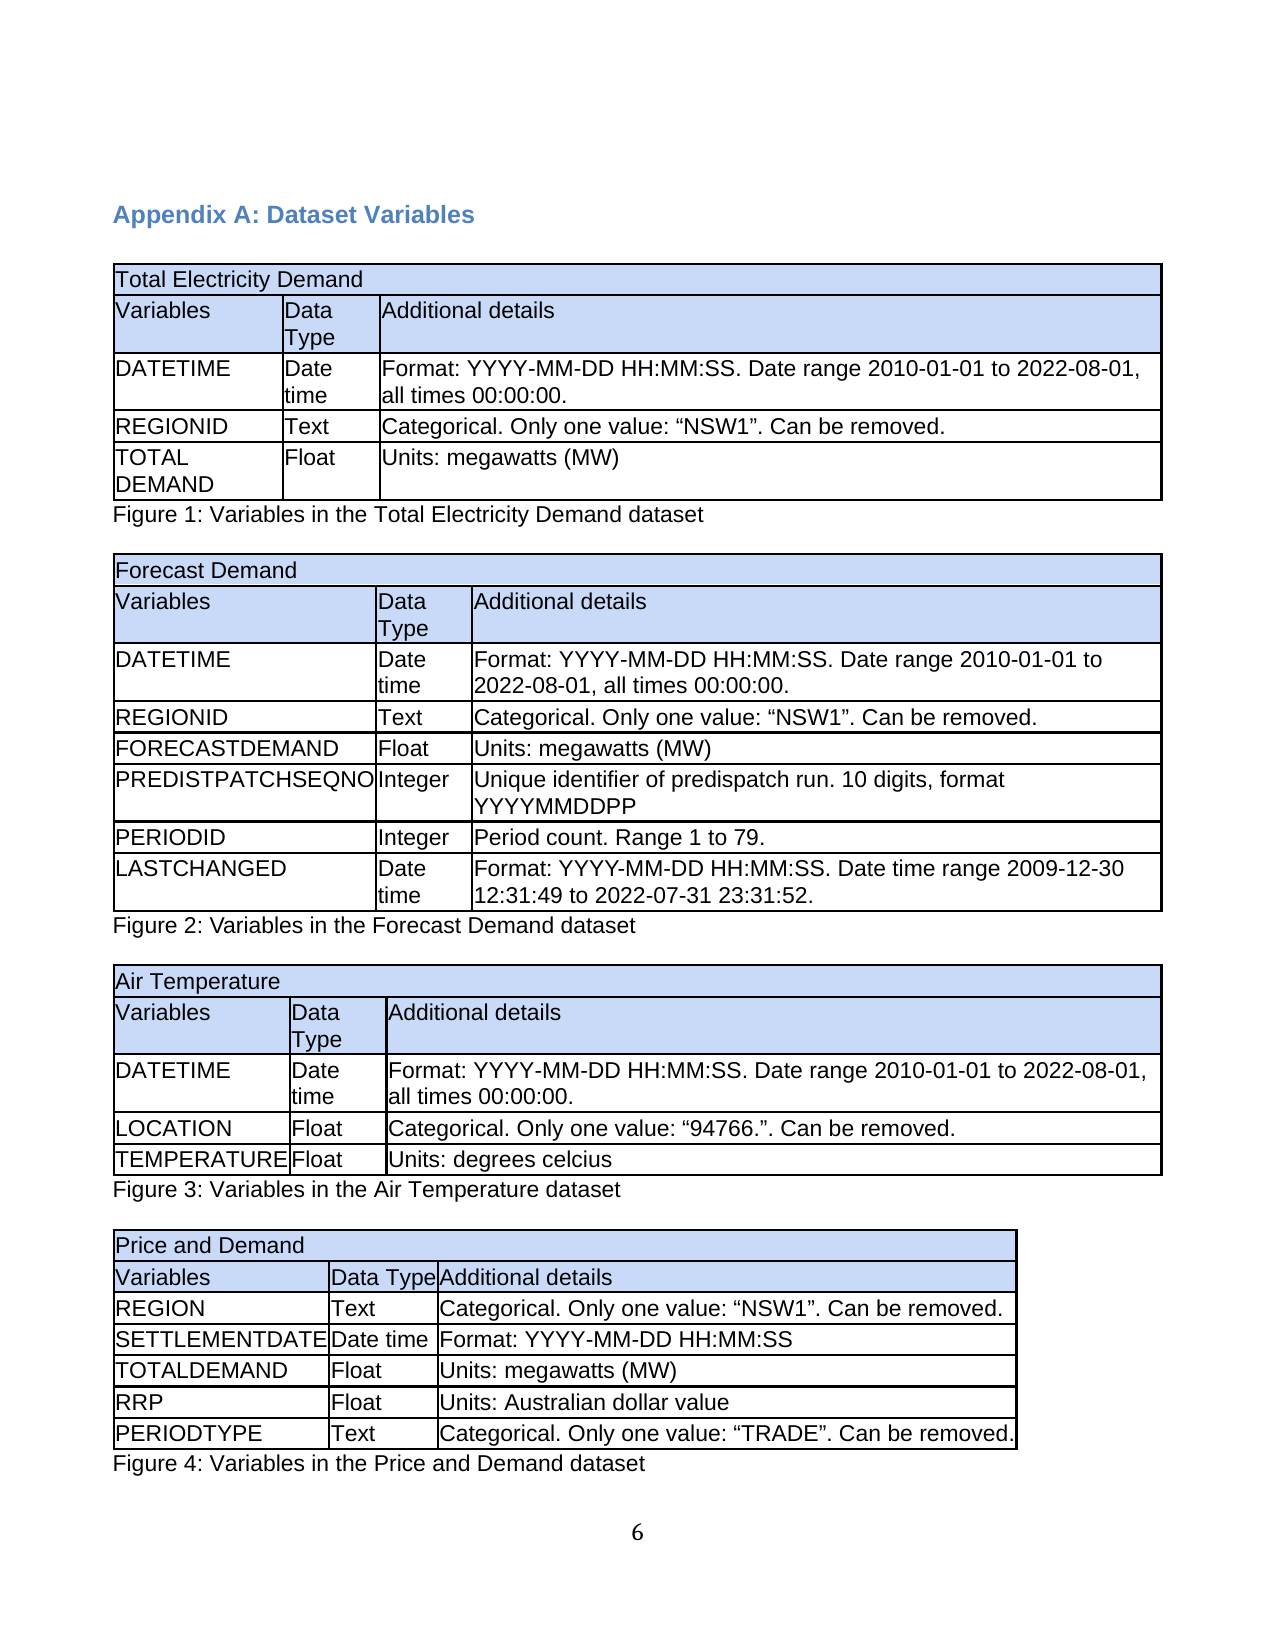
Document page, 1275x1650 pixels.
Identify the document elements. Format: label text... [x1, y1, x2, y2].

table_cell Float [330, 1388, 437, 1417]
table_cell Data Type [291, 998, 385, 1053]
table_cell Integer [377, 765, 471, 820]
table_cell PREDISTPATCHSEQNO [115, 765, 375, 820]
table_cell Text [377, 702, 471, 731]
table_cell Float [291, 1113, 385, 1142]
table_cell SETTLEMENTDATE [115, 1325, 328, 1354]
table_cell Data Type [330, 1262, 437, 1291]
table_cell Date time [284, 354, 379, 409]
table_header Forecast Demand [115, 555, 1160, 584]
table_cell RRP [115, 1388, 328, 1417]
table_header Total Electricity Demand [115, 265, 1160, 294]
table_cell DATETIME [115, 1055, 289, 1111]
table_cell Units: megawatts (MW) [381, 443, 1160, 498]
table_cell TEMPERATURE [115, 1145, 289, 1174]
table_cell Float [291, 1145, 385, 1174]
table_cell Categorical. Only one value: “NSW1”. Can be removed. [473, 702, 1160, 731]
table_cell PERIODTYPE [115, 1419, 328, 1448]
table_cell Float [330, 1356, 437, 1385]
table_cell Units: Australian dollar value [439, 1388, 1015, 1417]
table_cell Variables [115, 296, 282, 352]
table_cell LASTCHANGED [115, 854, 375, 909]
table_cell Float [284, 443, 379, 498]
table_cell DATETIME [115, 644, 375, 700]
table_cell Data Type [284, 296, 379, 352]
table_cell Variables [115, 998, 289, 1053]
table_cell Text [330, 1419, 437, 1448]
text Figure 2: Variables in the Forecast Demand dataset [112, 912, 1162, 938]
table_cell Units: megawatts (MW) [473, 734, 1160, 763]
table_cell REGIONID [115, 702, 375, 731]
table_cell Integer [377, 823, 471, 852]
table_cell Variables [115, 587, 375, 642]
table_cell LOCATION [115, 1113, 289, 1142]
table_cell TOTAL DEMAND [115, 443, 282, 498]
table_cell Format: YYYY-MM-DD HH:MM:SS [439, 1325, 1015, 1354]
text Figure 3: Variables in the Air Temperature dataset [112, 1176, 1162, 1202]
text Figure 1: Variables in the Total Electricity Demand dataset [112, 501, 1162, 527]
table_cell Units: degrees celcius [388, 1145, 1160, 1174]
table_cell Additional details [381, 296, 1160, 352]
table_cell Date time [291, 1055, 385, 1111]
table_cell Units: megawatts (MW) [439, 1356, 1015, 1385]
table_cell Categorical. Only one value: “TRADE”. Can be removed. [439, 1419, 1015, 1448]
table_cell PERIODID [115, 823, 375, 852]
table_cell Variables [115, 1262, 328, 1291]
table_header Price and Demand [115, 1231, 1015, 1260]
table_cell Additional details [473, 587, 1160, 642]
table_cell Format: YYYY-MM-DD HH:MM:SS. Date range 2010-01-01 to 2022-08-01, all times 00:00:00. [381, 354, 1160, 409]
table_cell Format: YYYY-MM-DD HH:MM:SS. Date range 2010-01-01 to 2022-08-01, all times 00:00:00. [388, 1055, 1160, 1111]
table_cell TOTALDEMAND [115, 1356, 328, 1385]
table_cell Additional details [439, 1262, 1015, 1291]
table_cell DATETIME [115, 354, 282, 409]
table_cell Date time [330, 1325, 437, 1354]
table_cell Categorical. Only one value: “NSW1”. Can be removed. [381, 411, 1160, 441]
table_cell Data Type [377, 587, 471, 642]
table_cell Text [284, 411, 379, 441]
table_cell FORECASTDEMAND [115, 734, 375, 763]
table_cell REGION [115, 1293, 328, 1323]
table_cell Categorical. Only one value: “94766.”. Can be removed. [388, 1113, 1160, 1142]
table_cell Categorical. Only one value: “NSW1”. Can be removed. [439, 1293, 1015, 1323]
table_cell Format: YYYY-MM-DD HH:MM:SS. Date range 2010-01-01 to 2022-08-01, all times 00:00:00. [473, 644, 1160, 700]
table_header Air Temperature [115, 966, 1160, 996]
text Figure 4: Variables in the Price and Demand dataset [112, 1450, 1162, 1476]
table_cell Additional details [388, 998, 1160, 1053]
table_cell Period count. Range 1 to 79. [473, 823, 1160, 852]
table_cell Date time [377, 854, 471, 909]
table_cell Format: YYYY-MM-DD HH:MM:SS. Date time range 2009-12-30 12:31:49 to 2022-07-31 23:31:52. [473, 854, 1160, 909]
subtitle Appendix A: Dataset Variables [112, 200, 1162, 229]
table_cell Unique identifier of predispatch run. 10 digits, format YYYYMMDDPP [473, 765, 1160, 820]
table_cell Float [377, 734, 471, 763]
table_cell REGIONID [115, 411, 282, 441]
table_cell Text [330, 1293, 437, 1323]
table_cell Date time [377, 644, 471, 700]
